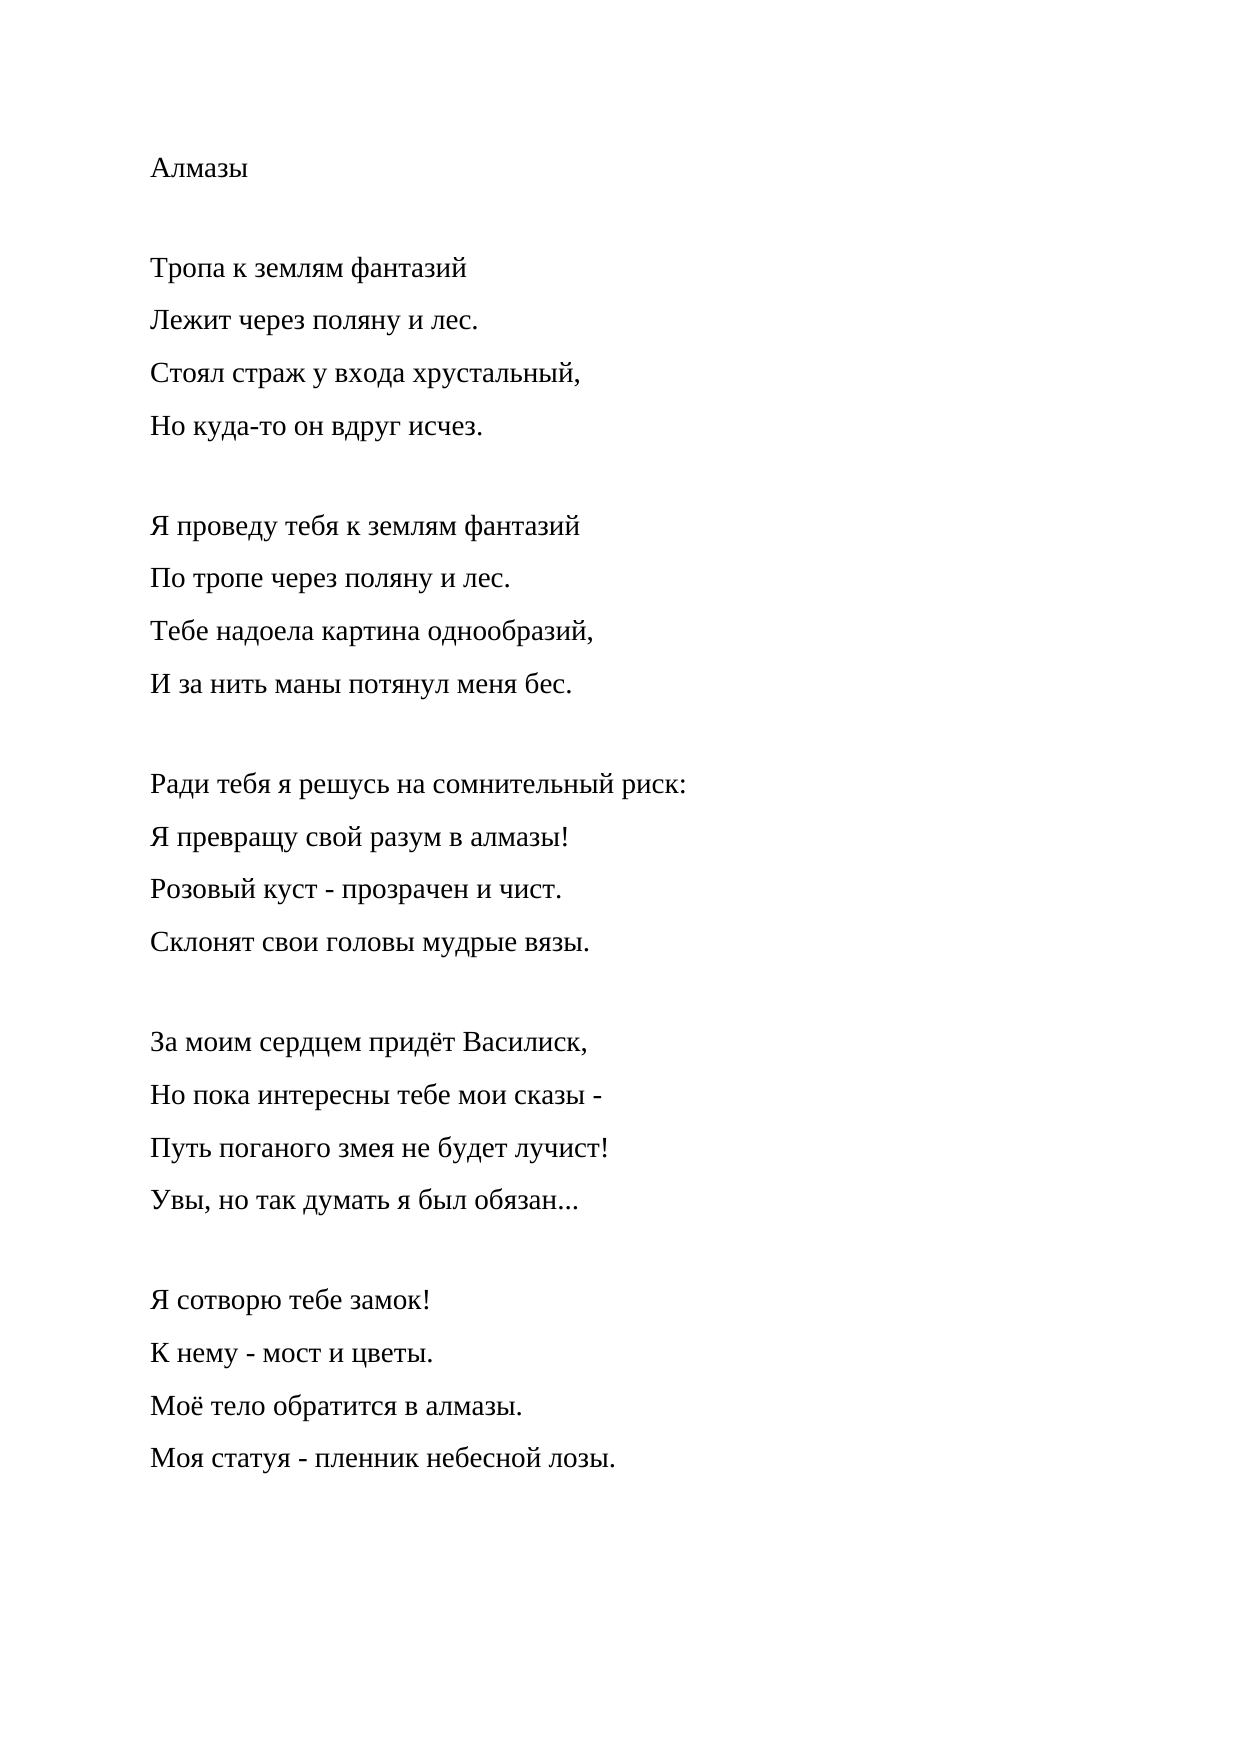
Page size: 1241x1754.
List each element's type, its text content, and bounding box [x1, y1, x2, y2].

text Но пока интересны тебе мои сказы - [150, 1077, 1090, 1110]
text Моя статуя - пленник небесной лозы. [150, 1441, 1090, 1474]
text К нему - мост и цветы. [150, 1335, 1090, 1368]
text Тропа к землям фантазий [150, 250, 1090, 283]
text И за нить маны потянул меня бес. [150, 666, 1090, 700]
text Лежит через поляну и лес. [150, 302, 1090, 336]
text Путь поганого змея не будет лучист! [150, 1130, 1090, 1163]
text Я сотворю тебе замок! [150, 1282, 1090, 1316]
text За моим сердцем придёт Василиск, [150, 1024, 1090, 1058]
text Алмазы [150, 150, 1090, 183]
text Стоял страж у входа хрустальный, [150, 355, 1090, 389]
text По тропе через поляну и лес. [150, 561, 1090, 594]
text Я проведу тебя к землям фантазий [150, 508, 1090, 541]
text Увы, но так думать я был обязан... [150, 1182, 1090, 1216]
text Розовый куст - прозрачен и чист. [150, 872, 1090, 905]
text Ради тебя я решусь на сомнительный риск: [150, 766, 1090, 799]
text Тебе надоела картина однообразий, [150, 613, 1090, 647]
text Я превращу свой разум в алмазы! [150, 819, 1090, 852]
text Моё тело обратится в алмазы. [150, 1388, 1090, 1421]
text Но куда-то он вдруг исчез. [150, 408, 1090, 442]
text Склонят свои головы мудрые вязы. [150, 924, 1090, 958]
